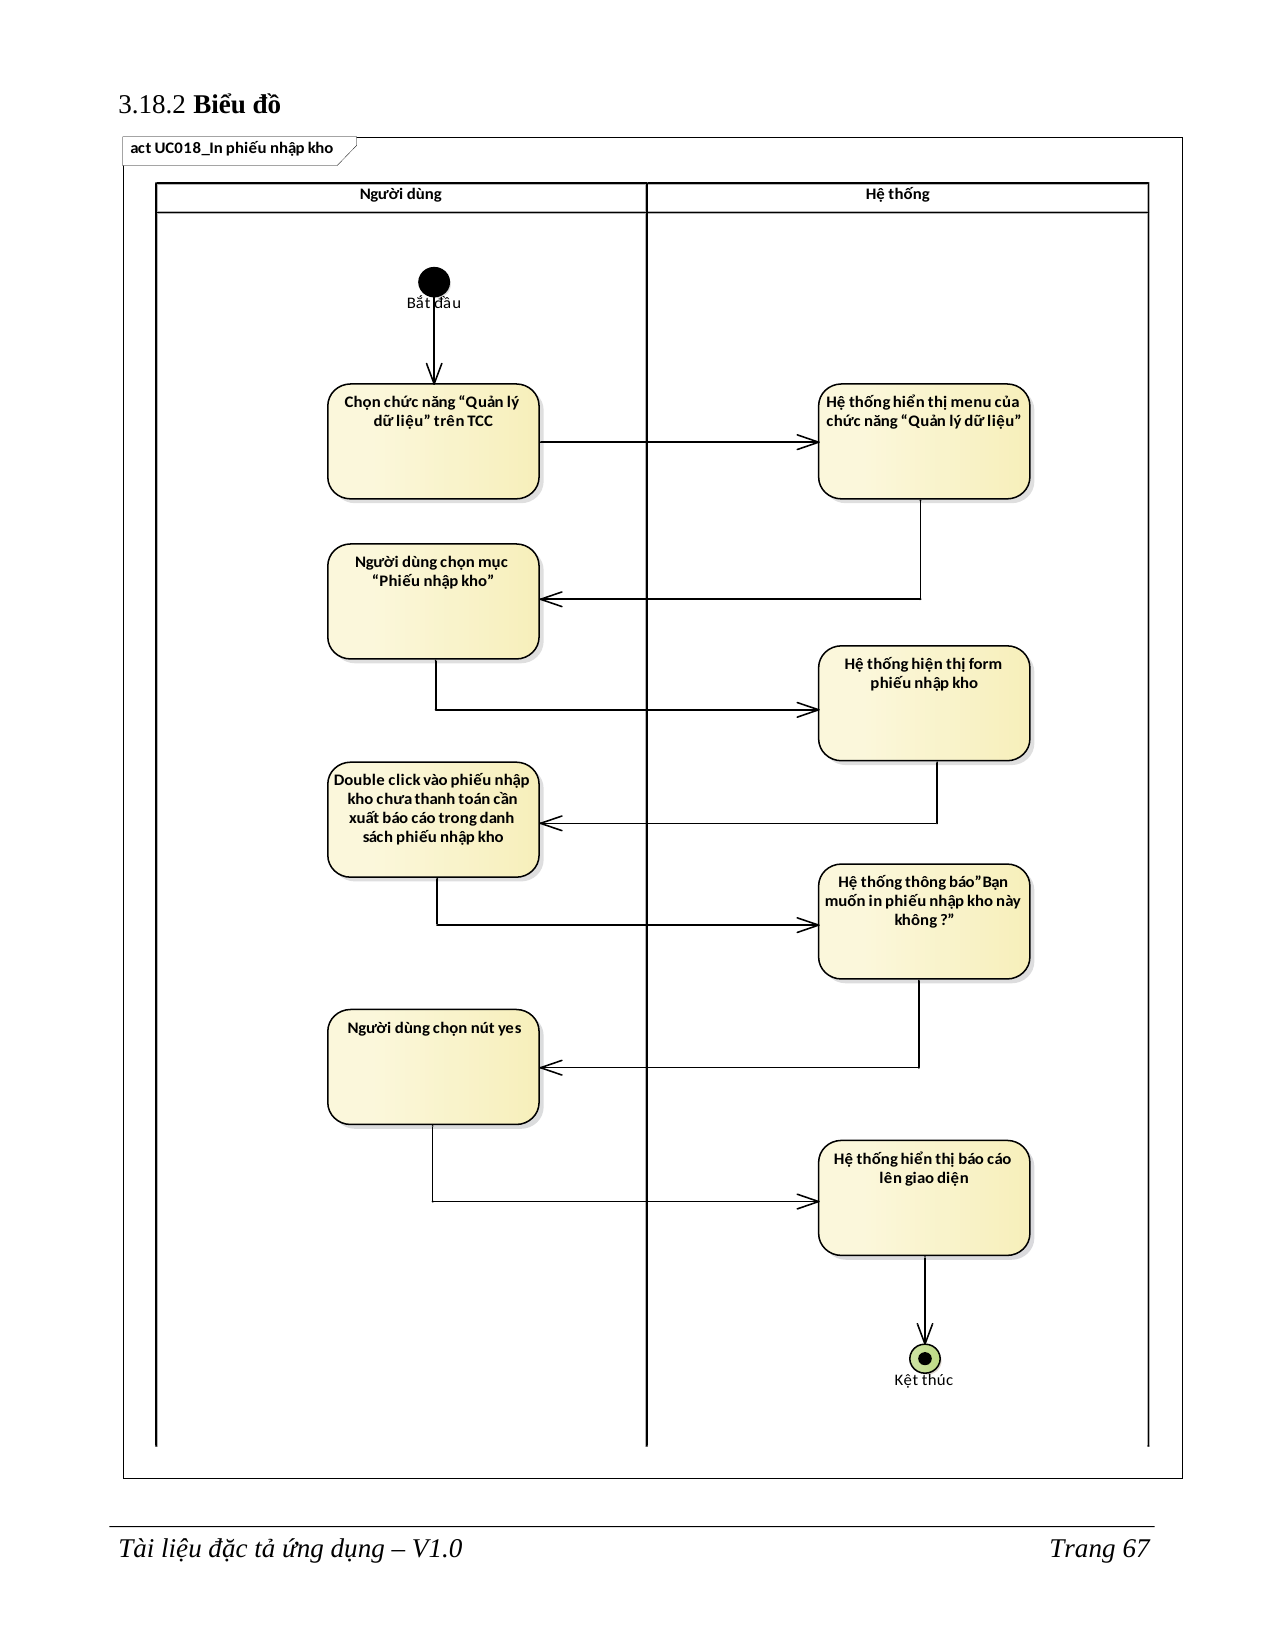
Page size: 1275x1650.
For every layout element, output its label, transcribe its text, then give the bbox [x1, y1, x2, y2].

subtitle Biểu đồ [118, 89, 1186, 120]
